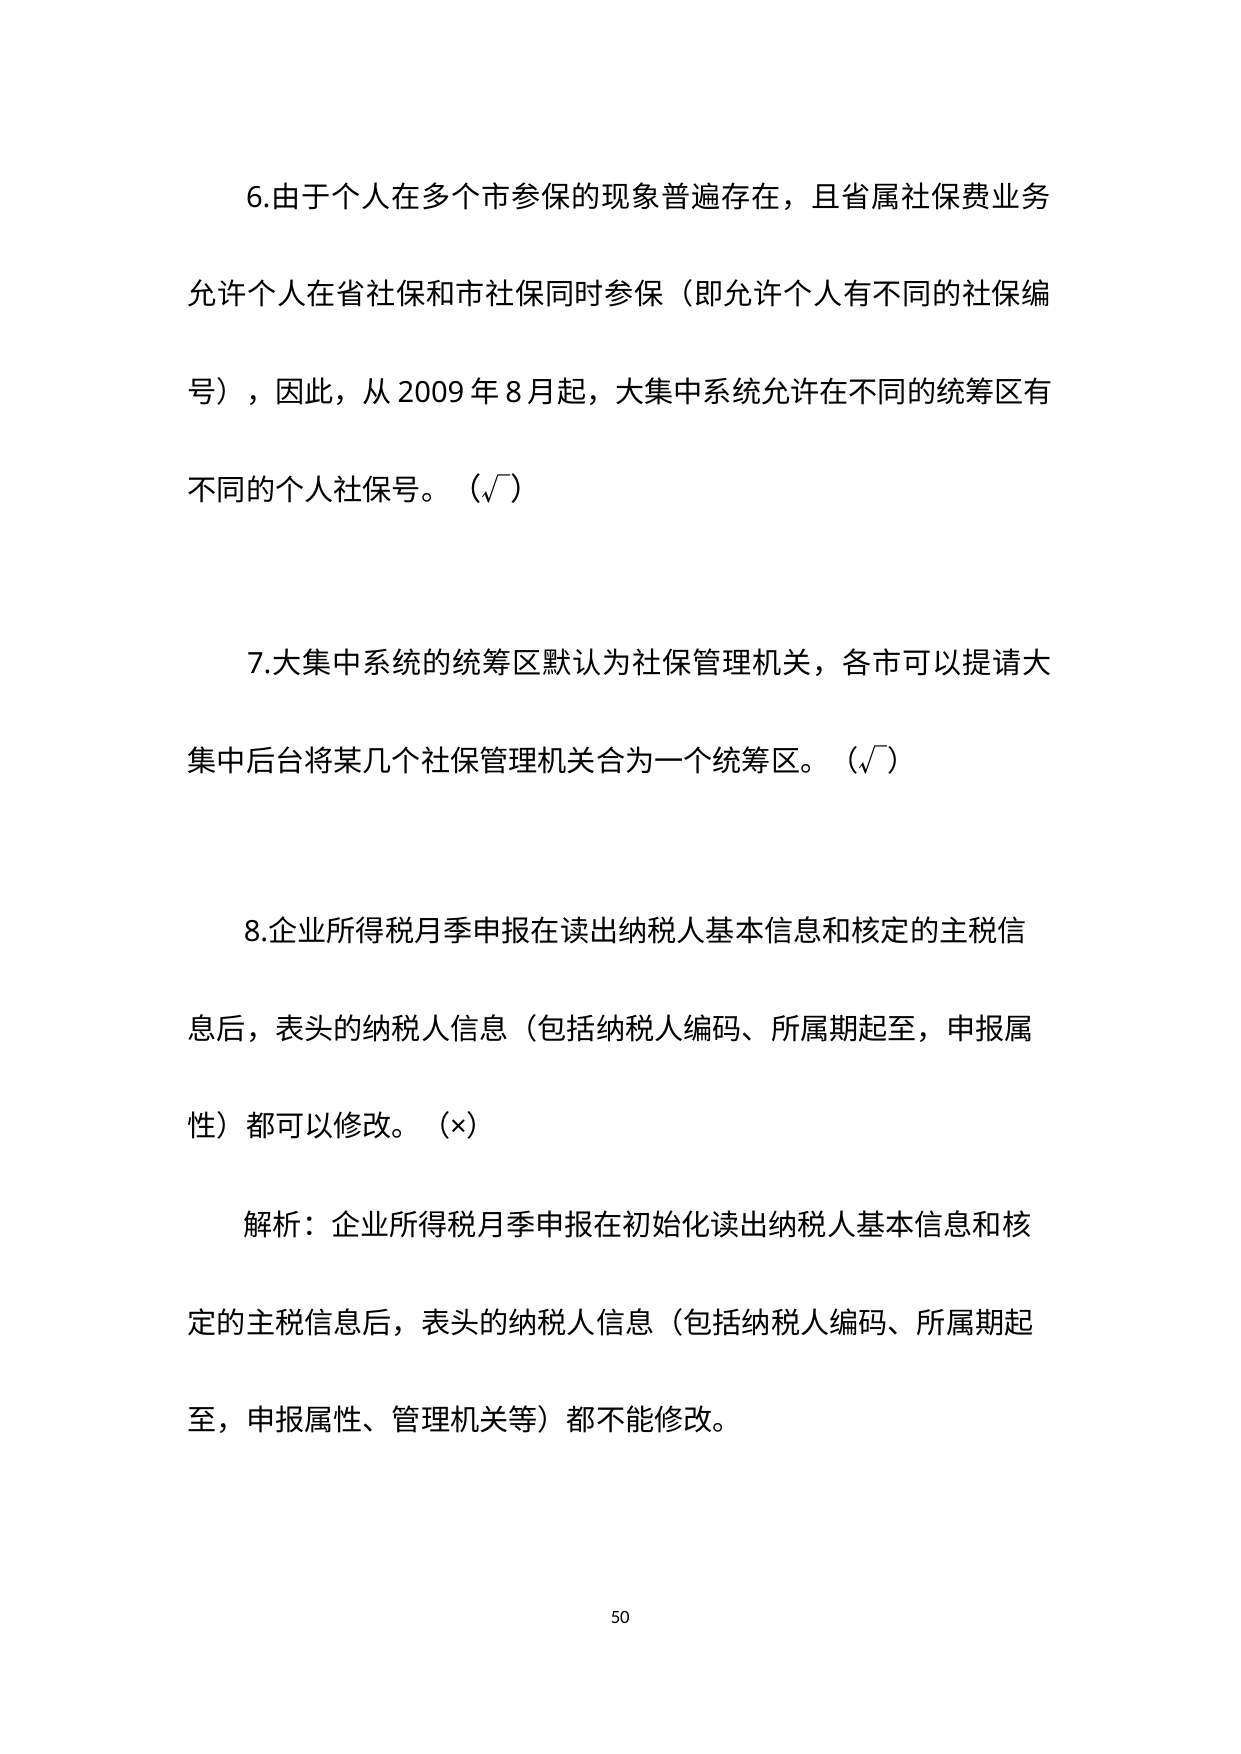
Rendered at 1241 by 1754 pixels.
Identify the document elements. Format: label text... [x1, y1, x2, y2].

text 6.由于个人在多个市参保的现象普遍存在，且省属社保费业务允许个人在省社保和市社保同时参保（即允许个人有不同的社保编号），因此，从2009年8月起，大集中系统允许在不同的统筹区有不同的个人社保号。（√） [187, 162, 1053, 519]
text 8.企业所得税月季申报在读出纳税人基本信息和核定的主税信息后，表头的纳税人信息（包括纳税人编码、所属期起至，申报属性）都可以修改。（×） [187, 897, 1053, 1157]
text 解析：企业所得税月季申报在初始化读出纳税人基本信息和核定的主税信息后，表头的纳税人信息（包括纳税人编码、所属期起至，申报属性、管理机关等）都不能修改。 [187, 1190, 1053, 1450]
text 7.大集中系统的统筹区默认为社保管理机关，各市可以提请大集中后台将某几个社保管理机关合为一个统筹区。（√） [187, 628, 1053, 791]
